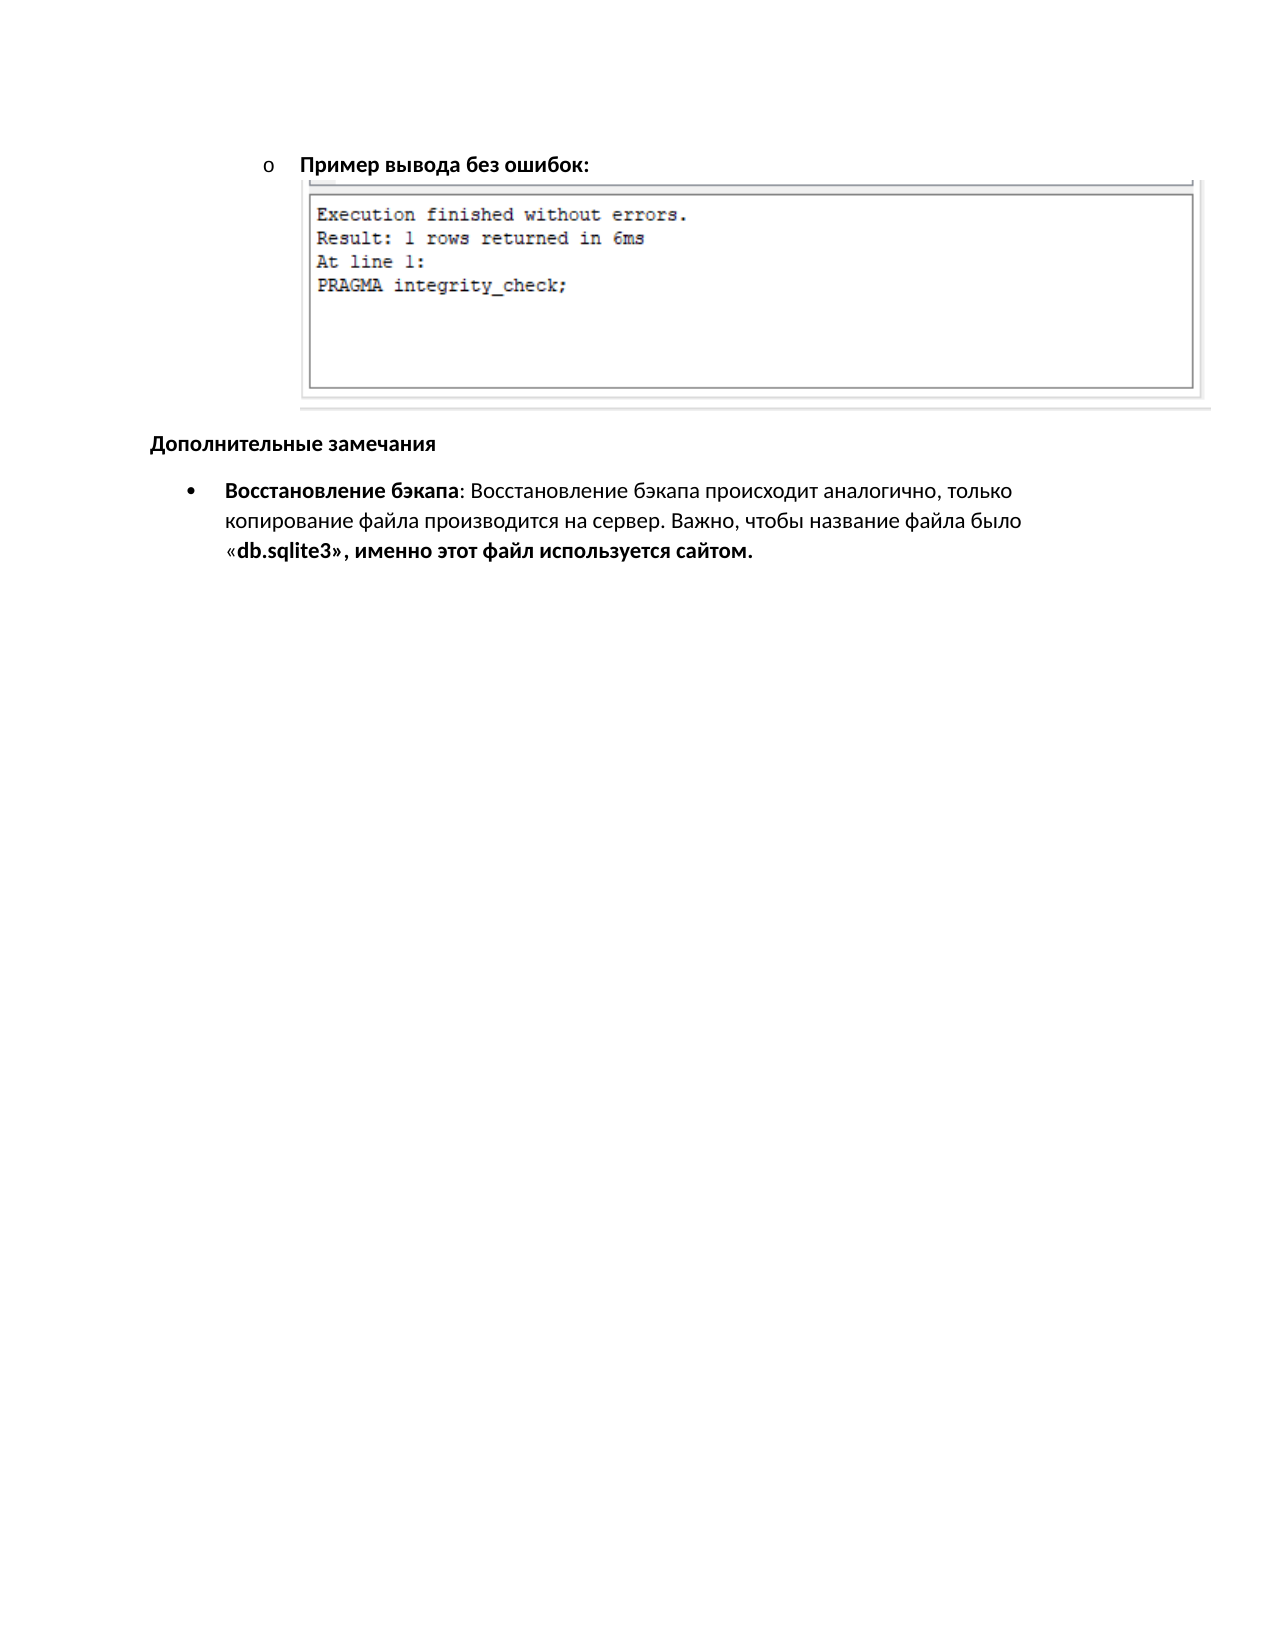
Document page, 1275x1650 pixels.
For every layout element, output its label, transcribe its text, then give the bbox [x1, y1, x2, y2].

picture [300, 180, 1211, 411]
list Восстановление бэкапа: Восстановление бэкапа происходит аналогично, только копирование файла производится на сервер. Важно, чтобы название файла было «db.sqlite3», именно этот файл используется сайтом. [187, 476, 1125, 564]
text Дополнительные замечания [150, 429, 1125, 457]
